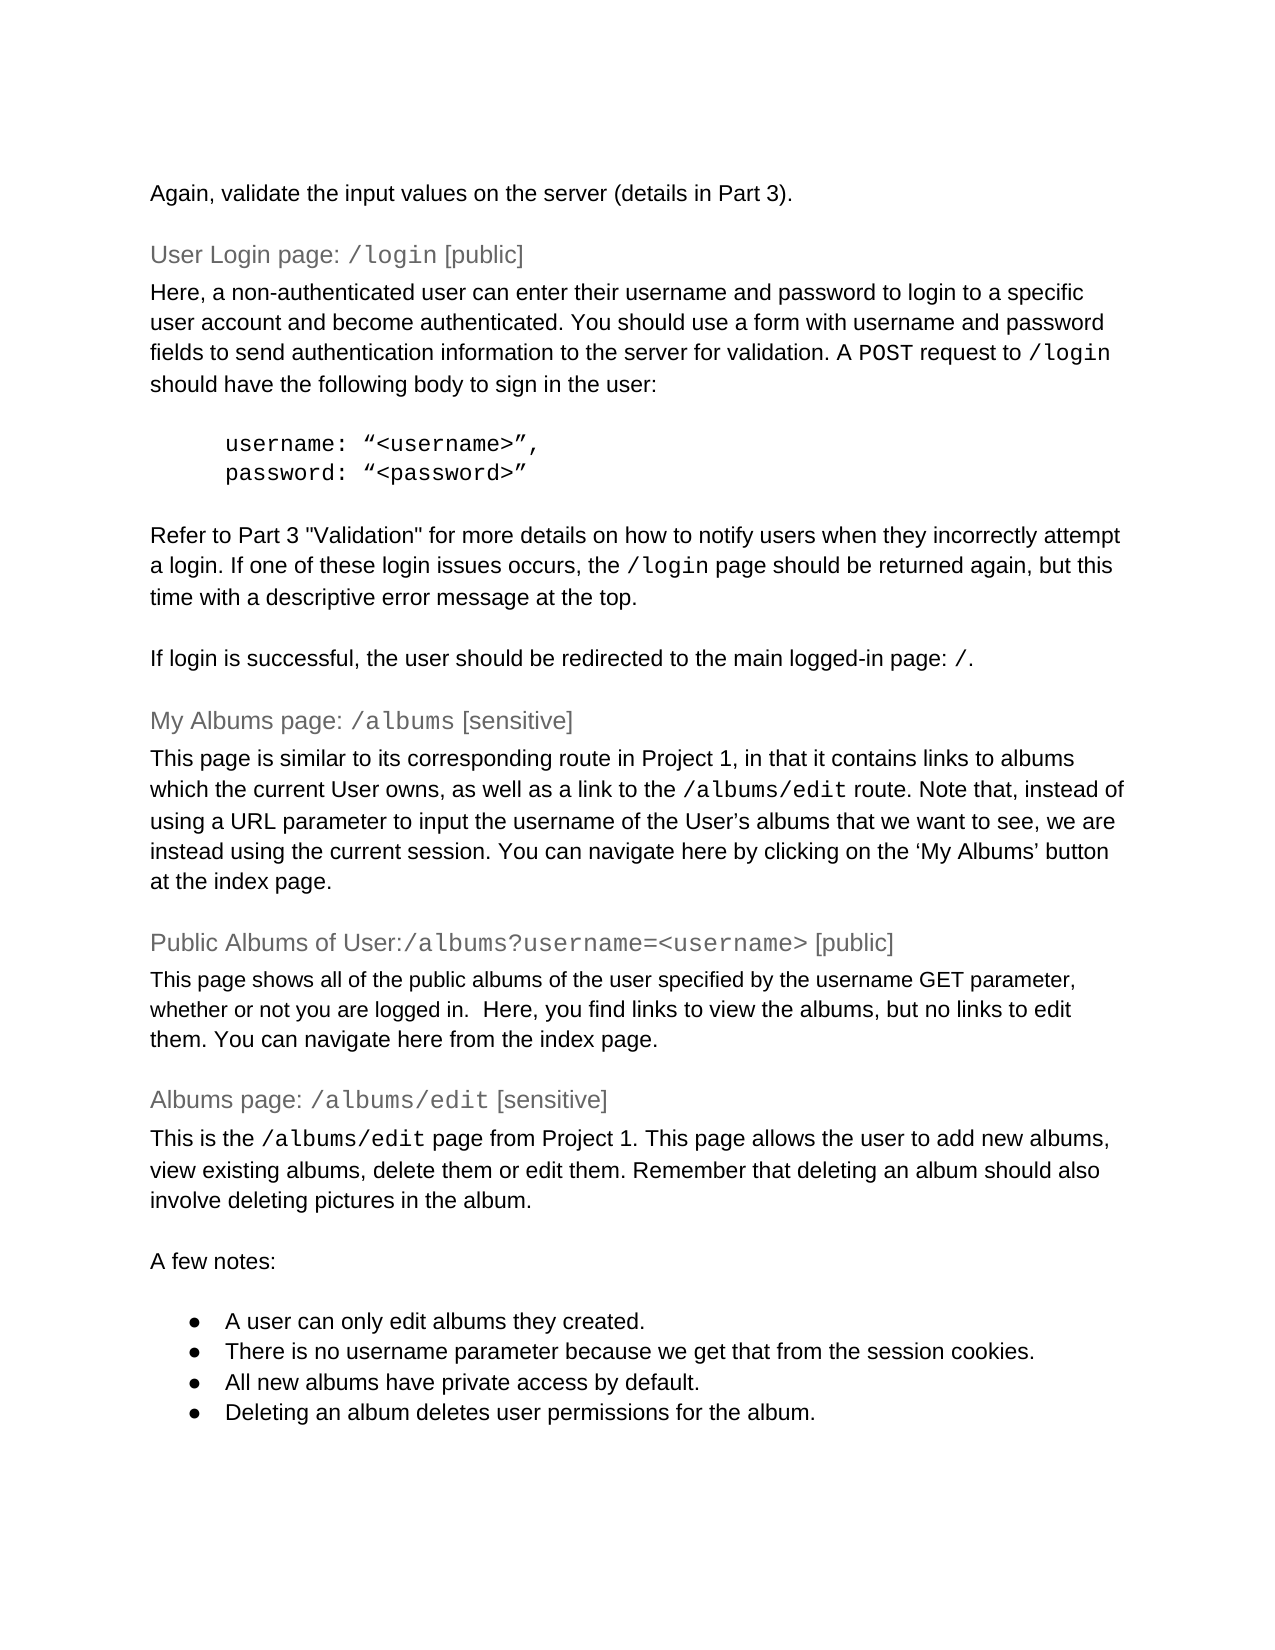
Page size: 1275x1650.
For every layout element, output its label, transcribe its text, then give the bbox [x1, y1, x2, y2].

subtitle Albums page: /albums/edit [sensitive] [150, 1086, 1125, 1116]
list A user can only edit albums they created. [187, 1308, 1125, 1334]
text This page shows all of the public albums of the user specified by the username GET parameter, whether or not you are logged in. Here, you find links to view the albums, but no links to edit them. You can navigate here from the index page. [150, 967, 1125, 1052]
text Again, validate the input values on the server (details in Part 3). [150, 180, 1125, 207]
list All new albums have private access by default. [187, 1368, 1125, 1395]
text password: “<password>” [225, 462, 1125, 488]
text This page is similar to its corresponding route in Project 1, in that it contains links to albums which the current User owns, as well as a link to the /albums/edit route. Note that, instead of using a URL parameter to input the username of the User’s albums that we want to see, we are instead using the current session. You can navigate here by clicking on the ‘My Albums’ button at the index page. [150, 745, 1125, 894]
text If login is successful, the user should be redirected to the main logged-in page: /. [150, 644, 1125, 673]
text Here, a non-authenticated user can enter their username and password to login to a specific user account and become authenticated. You should use a form with username and password fields to send authentication information to the server for validation. A POST request to /login should have the following body to sign in the user: [150, 279, 1125, 398]
list Deleting an album deletes user permissions for the album. [187, 1399, 1125, 1425]
text A few notes: [150, 1248, 1125, 1274]
list There is no username parameter because we get that from the session cookies. [187, 1338, 1125, 1364]
text Refer to Part 3 "Validation" for more details on how to notify users when they incorrectly attempt a login. If one of these login issues occurs, the /login page should be returned again, but this time with a descriptive error message at the top. [150, 522, 1125, 610]
subtitle My Albums page: /albums [sensitive] [150, 706, 1125, 737]
text This is the /albums/edit page from Project 1. This page allows the user to add new albums, view existing albums, delete them or edit them. Remember that deleting an album should also involve deleting pictures in the album. [150, 1125, 1125, 1213]
subtitle User Login page: /login [public] [150, 239, 1125, 271]
text username: “<username>”, [225, 432, 1125, 458]
subtitle Public Albums of User:/albums?username=<username> [public] [150, 928, 1125, 958]
